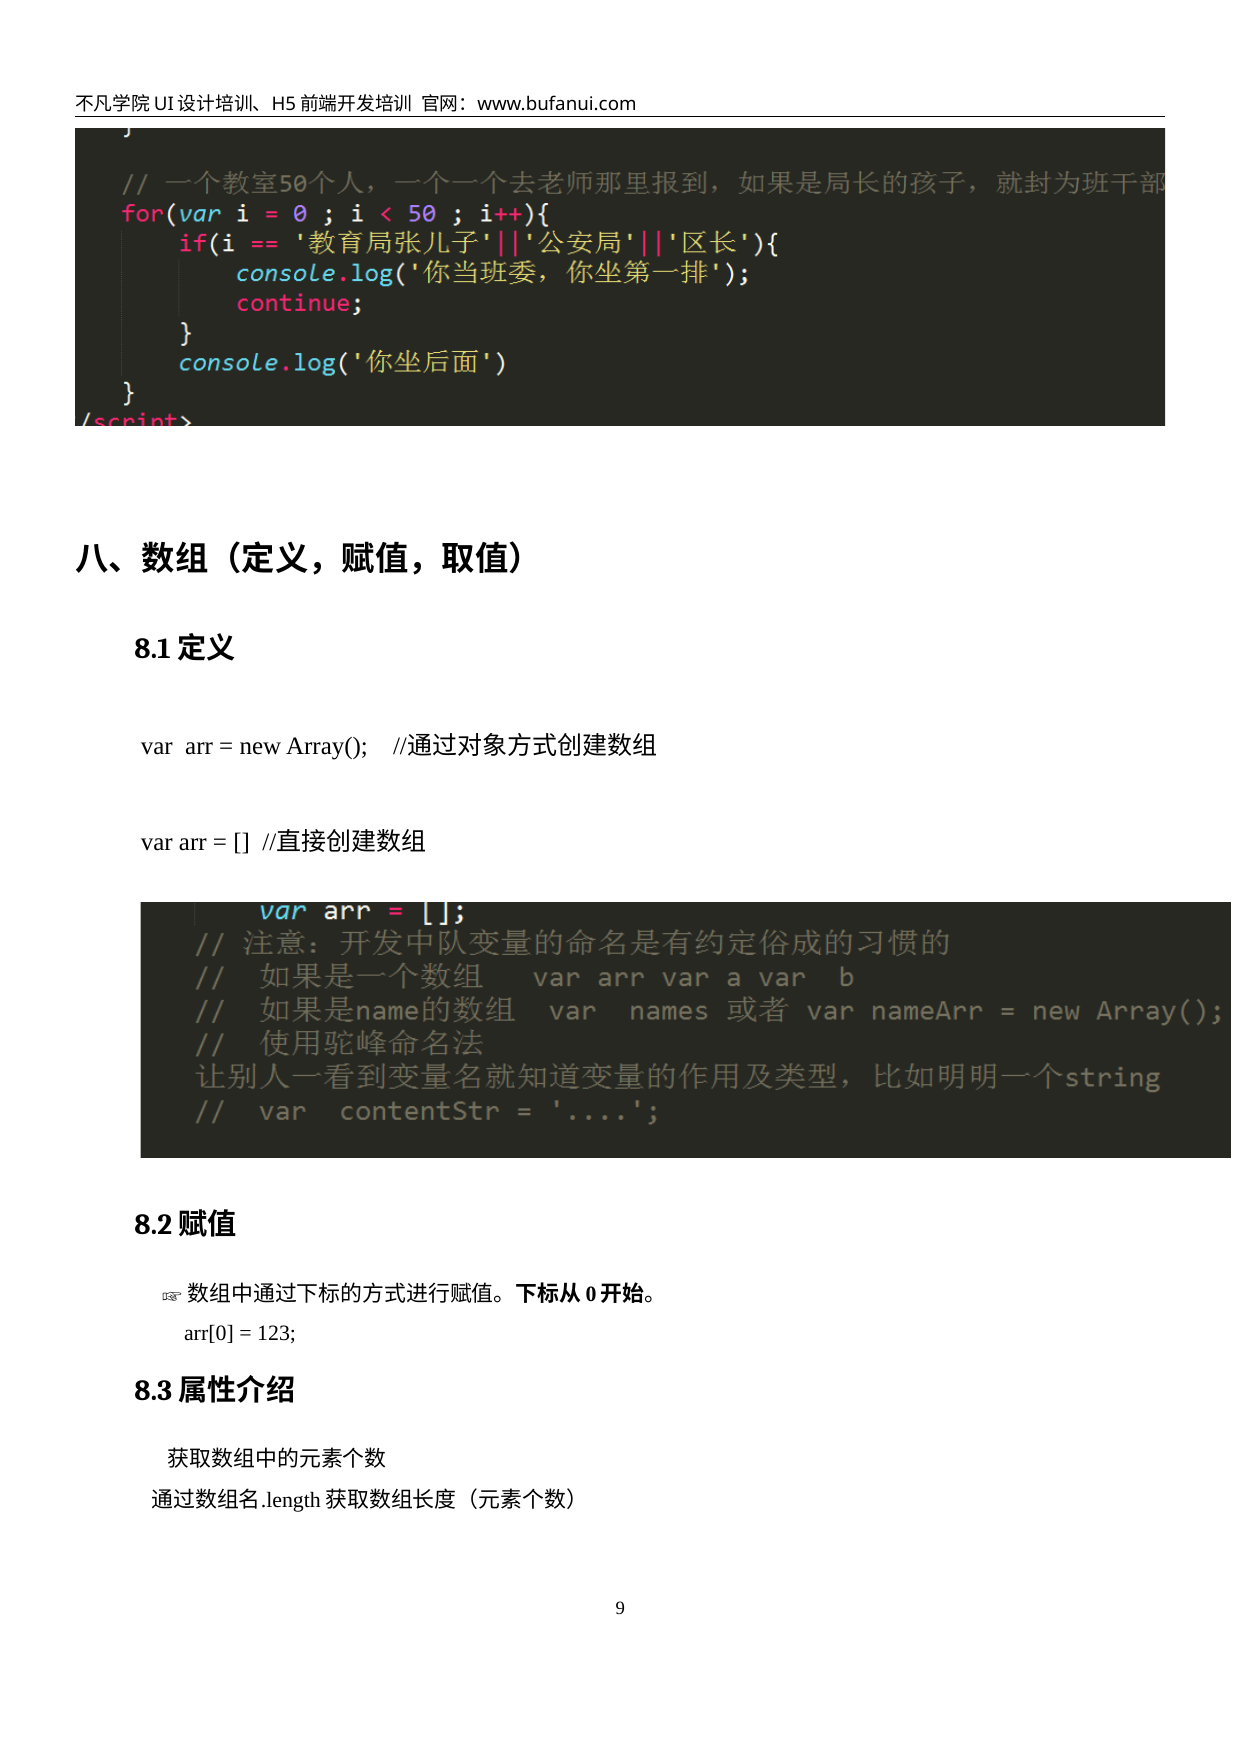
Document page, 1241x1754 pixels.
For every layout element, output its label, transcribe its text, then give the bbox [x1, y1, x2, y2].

subtitle 八、数组（定义，赋值，取值） [75, 524, 1165, 589]
text var arr = [] //直接创建数组 [141, 807, 1165, 872]
subtitle 8.2 赋值 [75, 1189, 1165, 1254]
text 获取数组中的元素个数 [75, 1441, 1165, 1473]
text var arr = new Array(); //通过对象方式创建数组 [141, 711, 1165, 776]
text ☞ 数组中通过下标的方式进行赋值。下标从0开始。 [75, 1276, 1165, 1308]
picture [140, 902, 1231, 1158]
subtitle 8.1 定义 [75, 613, 1165, 678]
text 通过数组名.length获取数组长度（元素个数） [75, 1481, 1165, 1514]
text arr[0] = 123; [75, 1316, 1165, 1349]
picture [75, 128, 1166, 426]
subtitle 8.3 属性介绍 [75, 1355, 1165, 1420]
